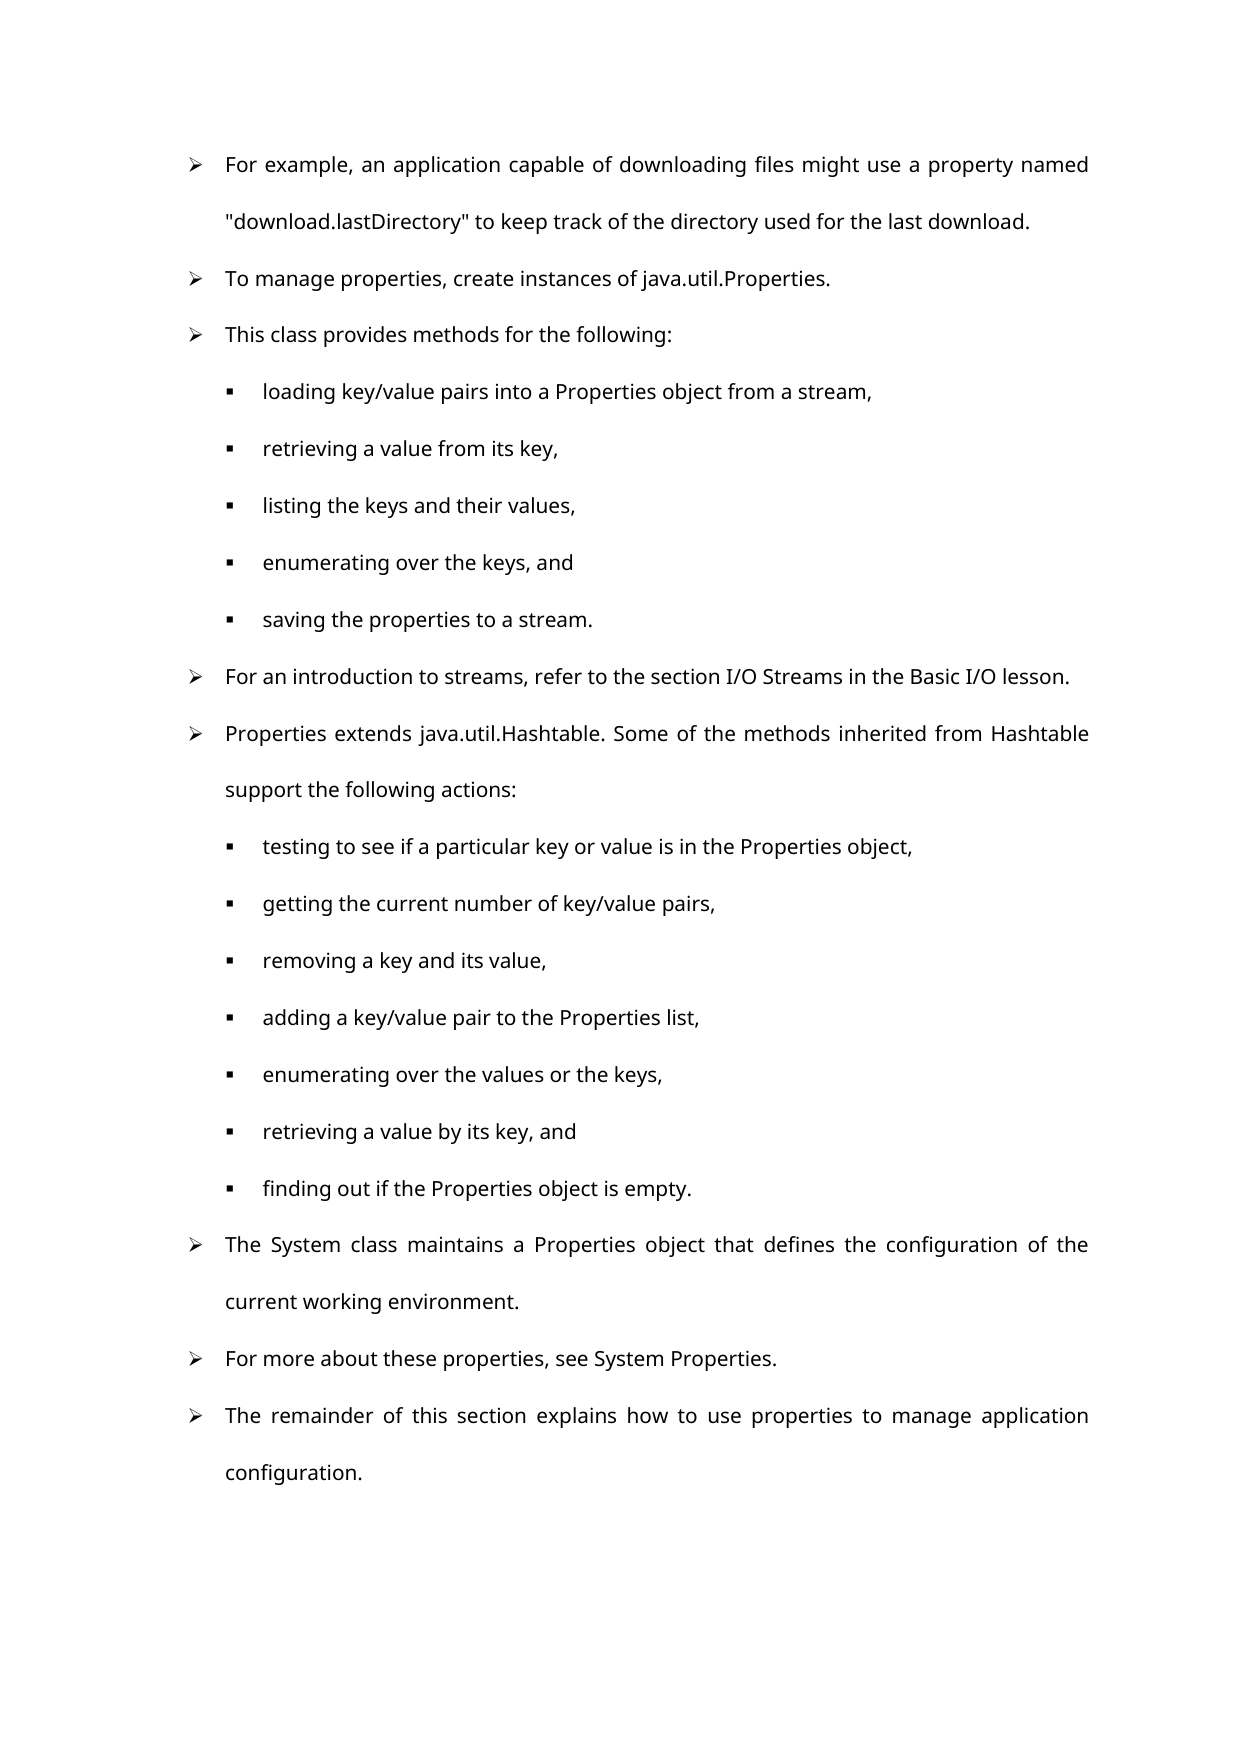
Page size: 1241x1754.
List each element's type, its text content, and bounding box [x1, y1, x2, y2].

list retrieving a value from its key, [225, 434, 1090, 463]
list testing to see if a particular key or value is in the Properties object, [225, 832, 1090, 861]
list listing the keys and their values, [225, 491, 1090, 520]
list enumerating over the values or the keys, [225, 1060, 1090, 1088]
list For an introduction to streams, refer to the section I/O Streams in the Basic I/O lesson. [187, 662, 1090, 690]
list saving the properties to a stream. [225, 605, 1090, 633]
list The System class maintains a Properties object that defines the configuration of the current working environment. [187, 1231, 1090, 1316]
list enumerating over the keys, and [225, 548, 1090, 577]
list finding out if the Properties object is empty. [225, 1174, 1090, 1202]
list loading key/value pairs into a Properties object from a stream, [225, 377, 1090, 406]
list This class provides methods for the following: [187, 321, 1090, 349]
list To manage properties, create instances of java.util.Properties. [187, 264, 1090, 292]
list adding a key/value pair to the Properties list, [225, 1003, 1090, 1032]
list For more about these properties, see System Properties. [187, 1344, 1090, 1373]
list retrieving a value by its key, and [225, 1117, 1090, 1145]
list The remainder of this section explains how to use properties to manage application configuration. [187, 1401, 1090, 1487]
list Properties extends java.util.Hashtable. Some of the methods inherited from Hashtable support the following actions: [187, 719, 1090, 804]
list removing a key and its value, [225, 946, 1090, 975]
list For example, an application capable of downloading files might use a property named "download.lastDirectory" to keep track of the directory used for the last download. [187, 150, 1090, 235]
list getting the current number of key/value pairs, [225, 889, 1090, 918]
